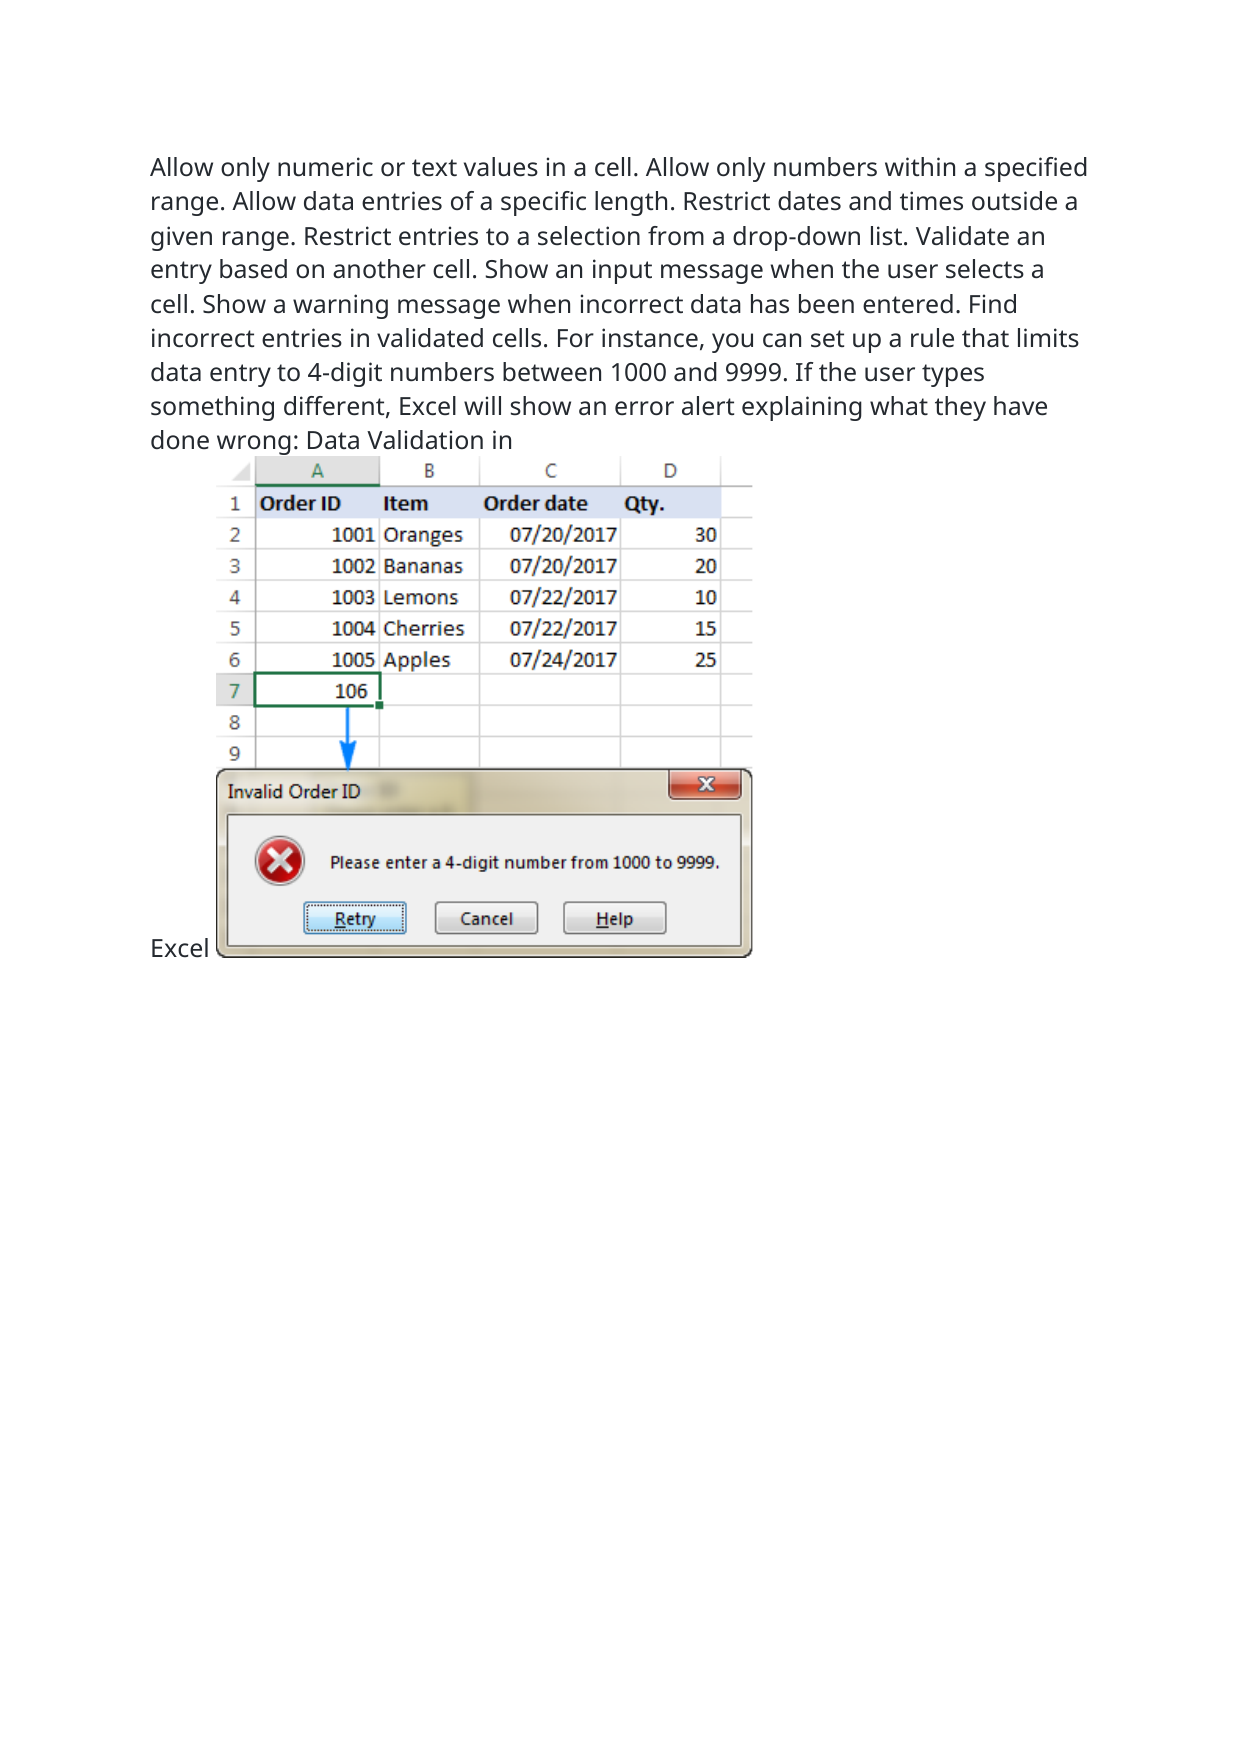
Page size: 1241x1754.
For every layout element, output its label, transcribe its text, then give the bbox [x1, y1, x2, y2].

picture [216, 456, 753, 958]
